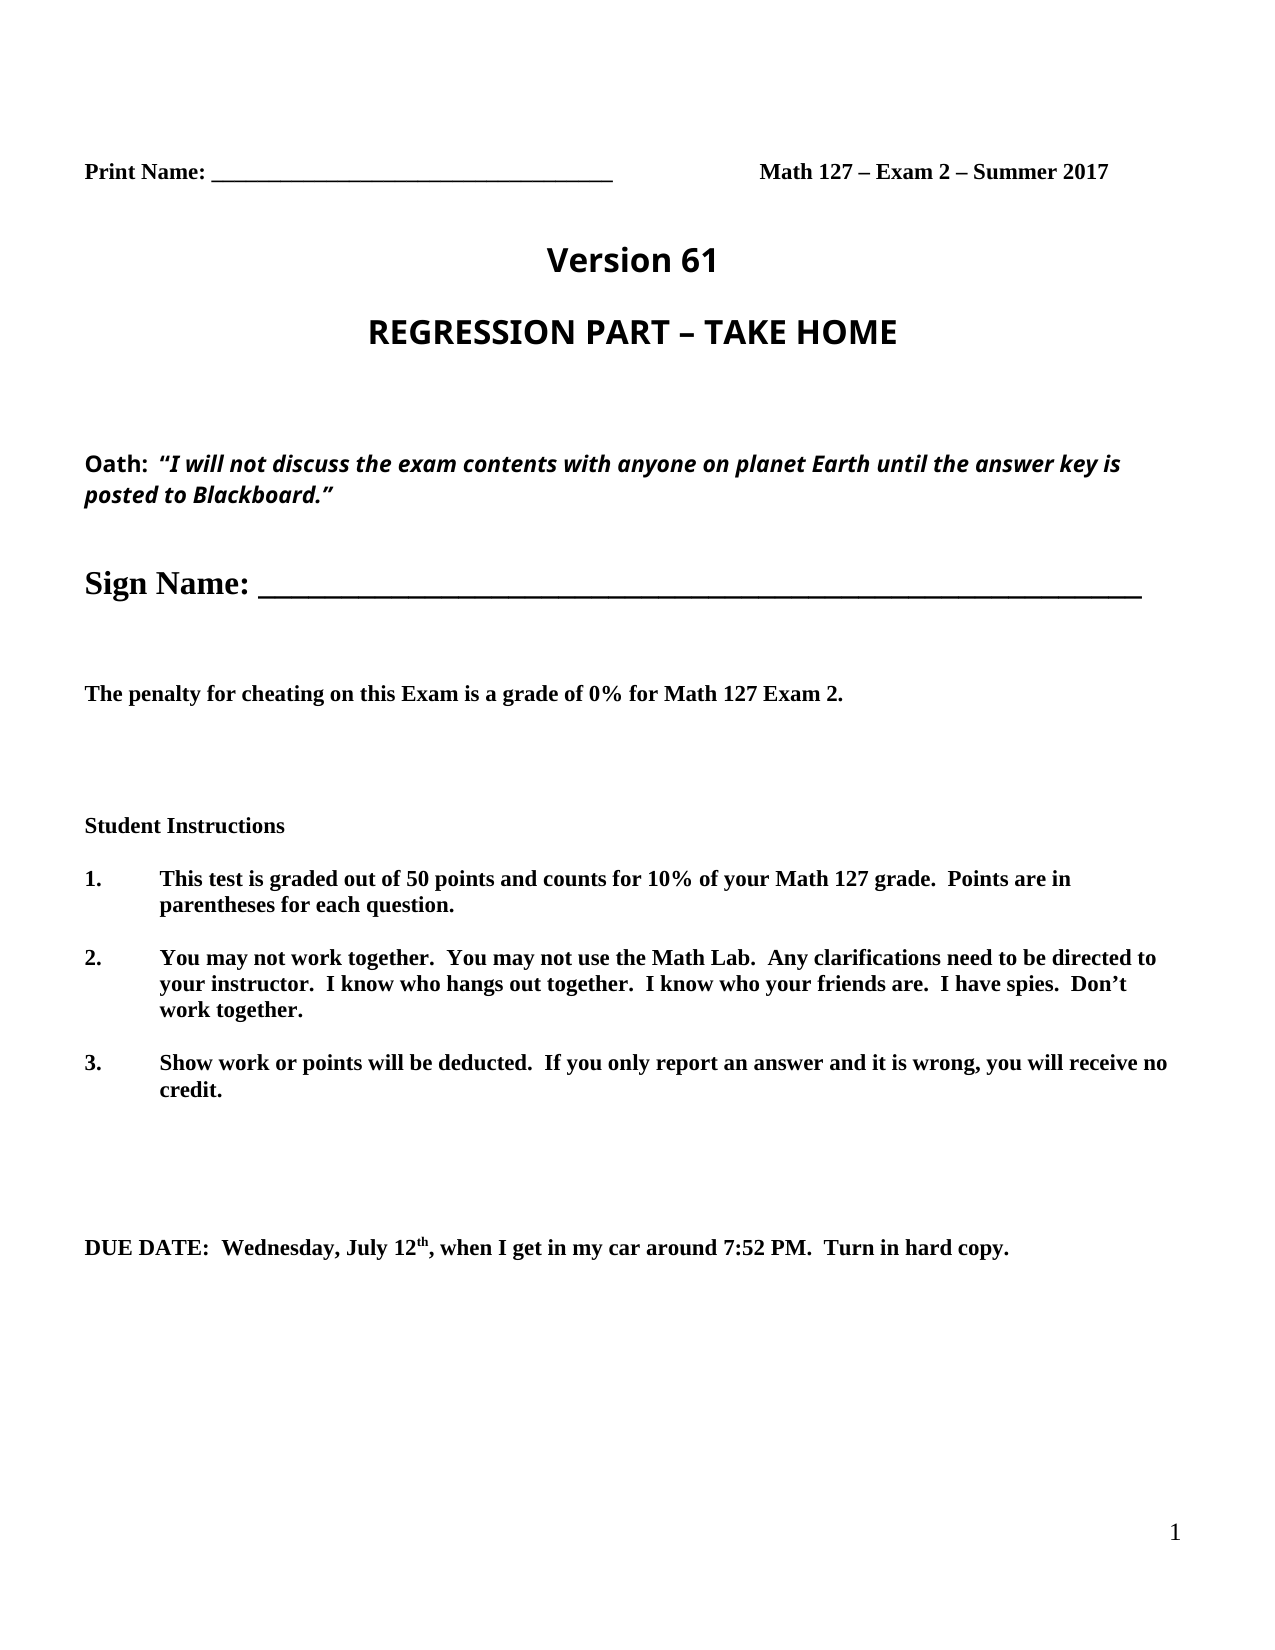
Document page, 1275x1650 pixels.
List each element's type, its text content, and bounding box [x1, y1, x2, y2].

text 2. You may not work together. You may not use the Math Lab. Any clarifications need to be directed to your instructor. I know who hangs out together. I know who your friends are. I have spies. Don’t work together. [84, 944, 1181, 1023]
text Oath: “I will not discuss the exam contents with anyone on planet Earth until the answer key is posted to Blackboard.” [84, 448, 1181, 510]
text Print Name: ___________________________________ Math 127 – Exam 2 – Summer 2017 [84, 158, 1181, 184]
text Sign Name: _____________________________________________________ [84, 563, 1181, 601]
text 3. Show work or points will be deducted. If you only report an answer and it is wrong, you will receive no credit. [84, 1049, 1181, 1102]
text Student Instructions [84, 812, 1181, 838]
text DUE DATE: Wednesday, July 12th, when I get in my car around 7:52 PM. Turn in hard copy. [84, 1234, 1181, 1260]
text The penalty for cheating on this Exam is a grade of 0% for Math 127 Exam 2. [84, 680, 1181, 707]
text REGRESSION PART – TAKE HOME [84, 308, 1181, 354]
text Version 61 [84, 237, 1181, 282]
text 1. This test is graded out of 50 points and counts for 10% of your Math 127 grade. Points are in parentheses for each question. [84, 865, 1181, 917]
